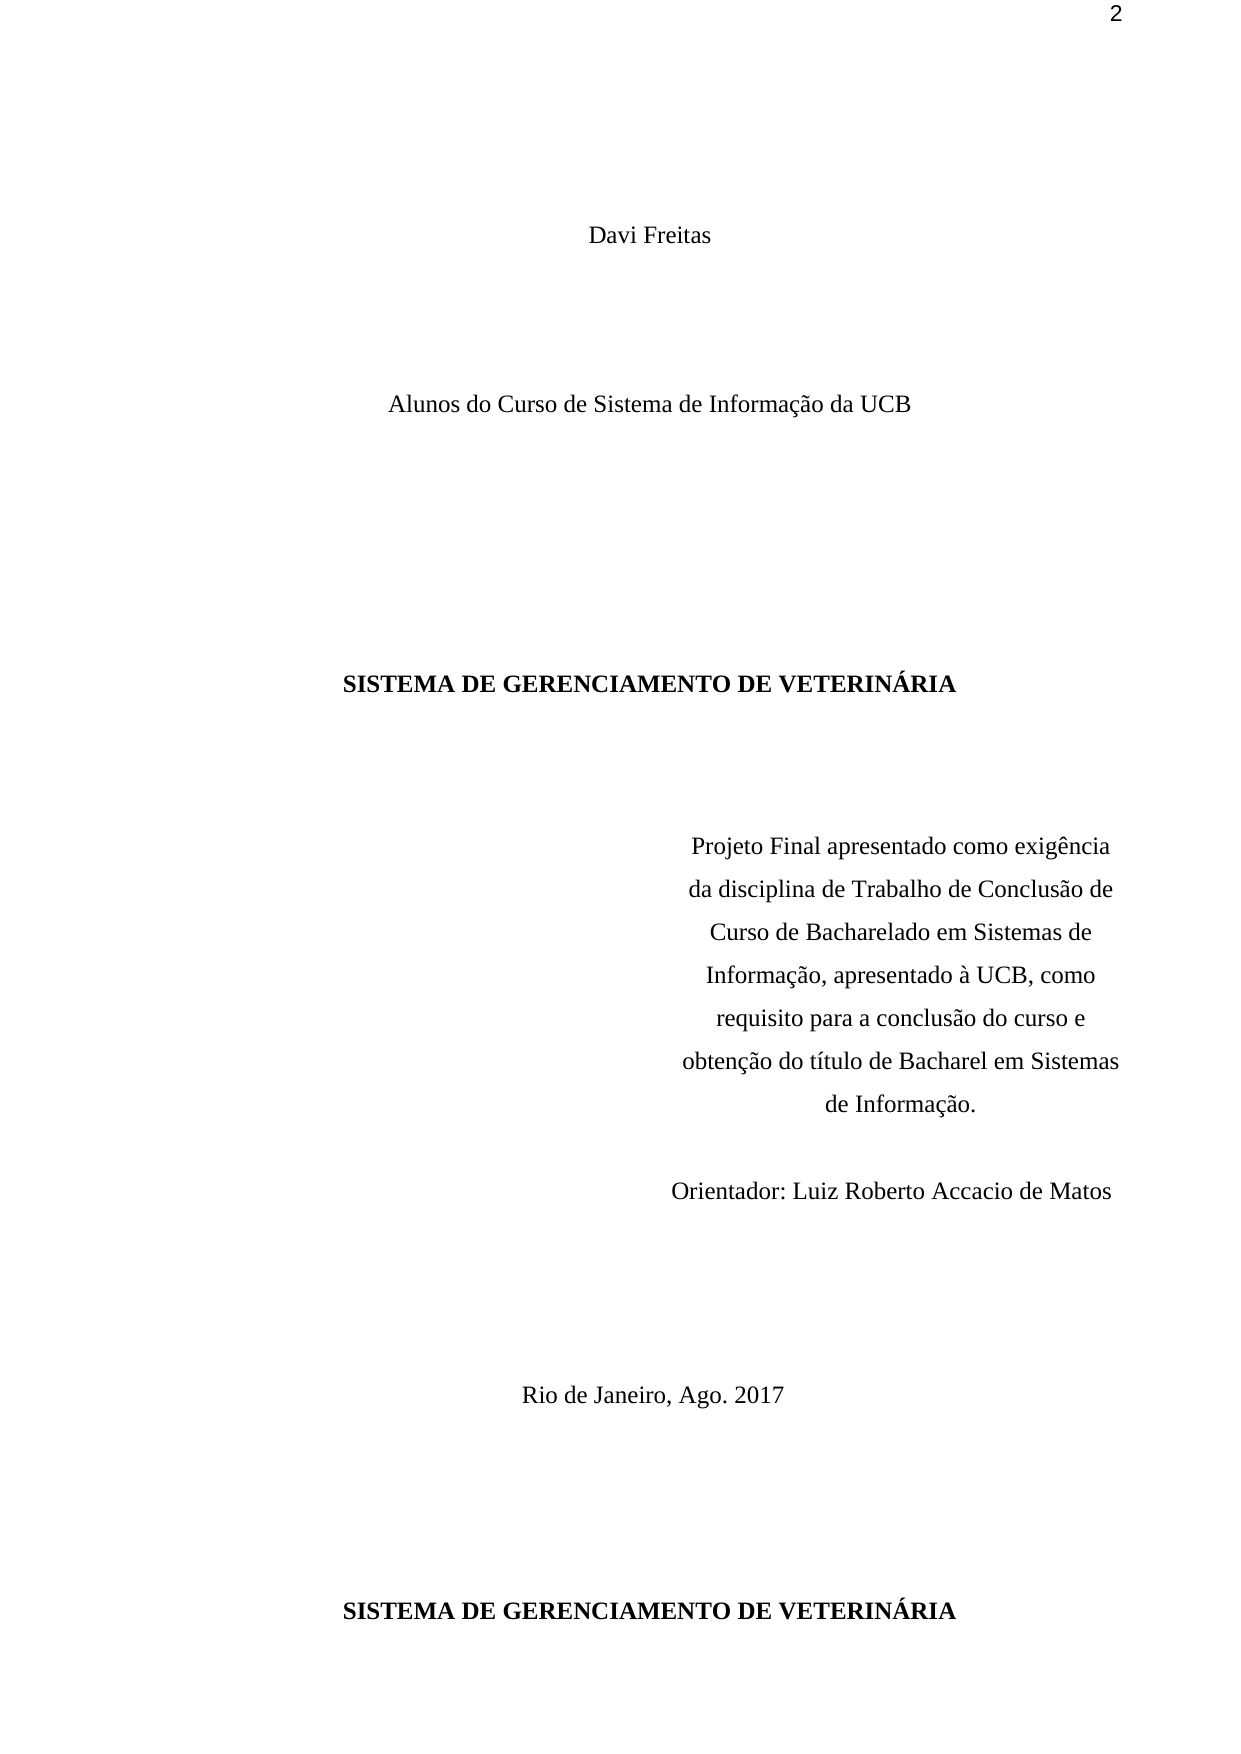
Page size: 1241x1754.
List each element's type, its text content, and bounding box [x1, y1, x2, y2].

text SISTEMA DE GERENCIAMENTO DE VETERINÁRIA [177, 1596, 1122, 1625]
text Davi Freitas [177, 220, 1122, 249]
text Alunos do Curso de Sistema de Informação da UCB [177, 389, 1122, 418]
text SISTEMA DE GERENCIAMENTO DE VETERINÁRIA [177, 669, 1122, 698]
text Projeto Final apresentado como exigência da disciplina de Trabalho de Conclusão de Curso de Bacharelado em Sistemas de Informação, apresentado à UCB, como requisito para a conclusão do curso e obtenção do título de Bacharel em Sistemas de Informação. [679, 831, 1122, 1118]
text Rio de Janeiro, Ago. 2017 [177, 1380, 1122, 1409]
text Orientador: Luiz Roberto Accacio de Matos [177, 1176, 1122, 1204]
